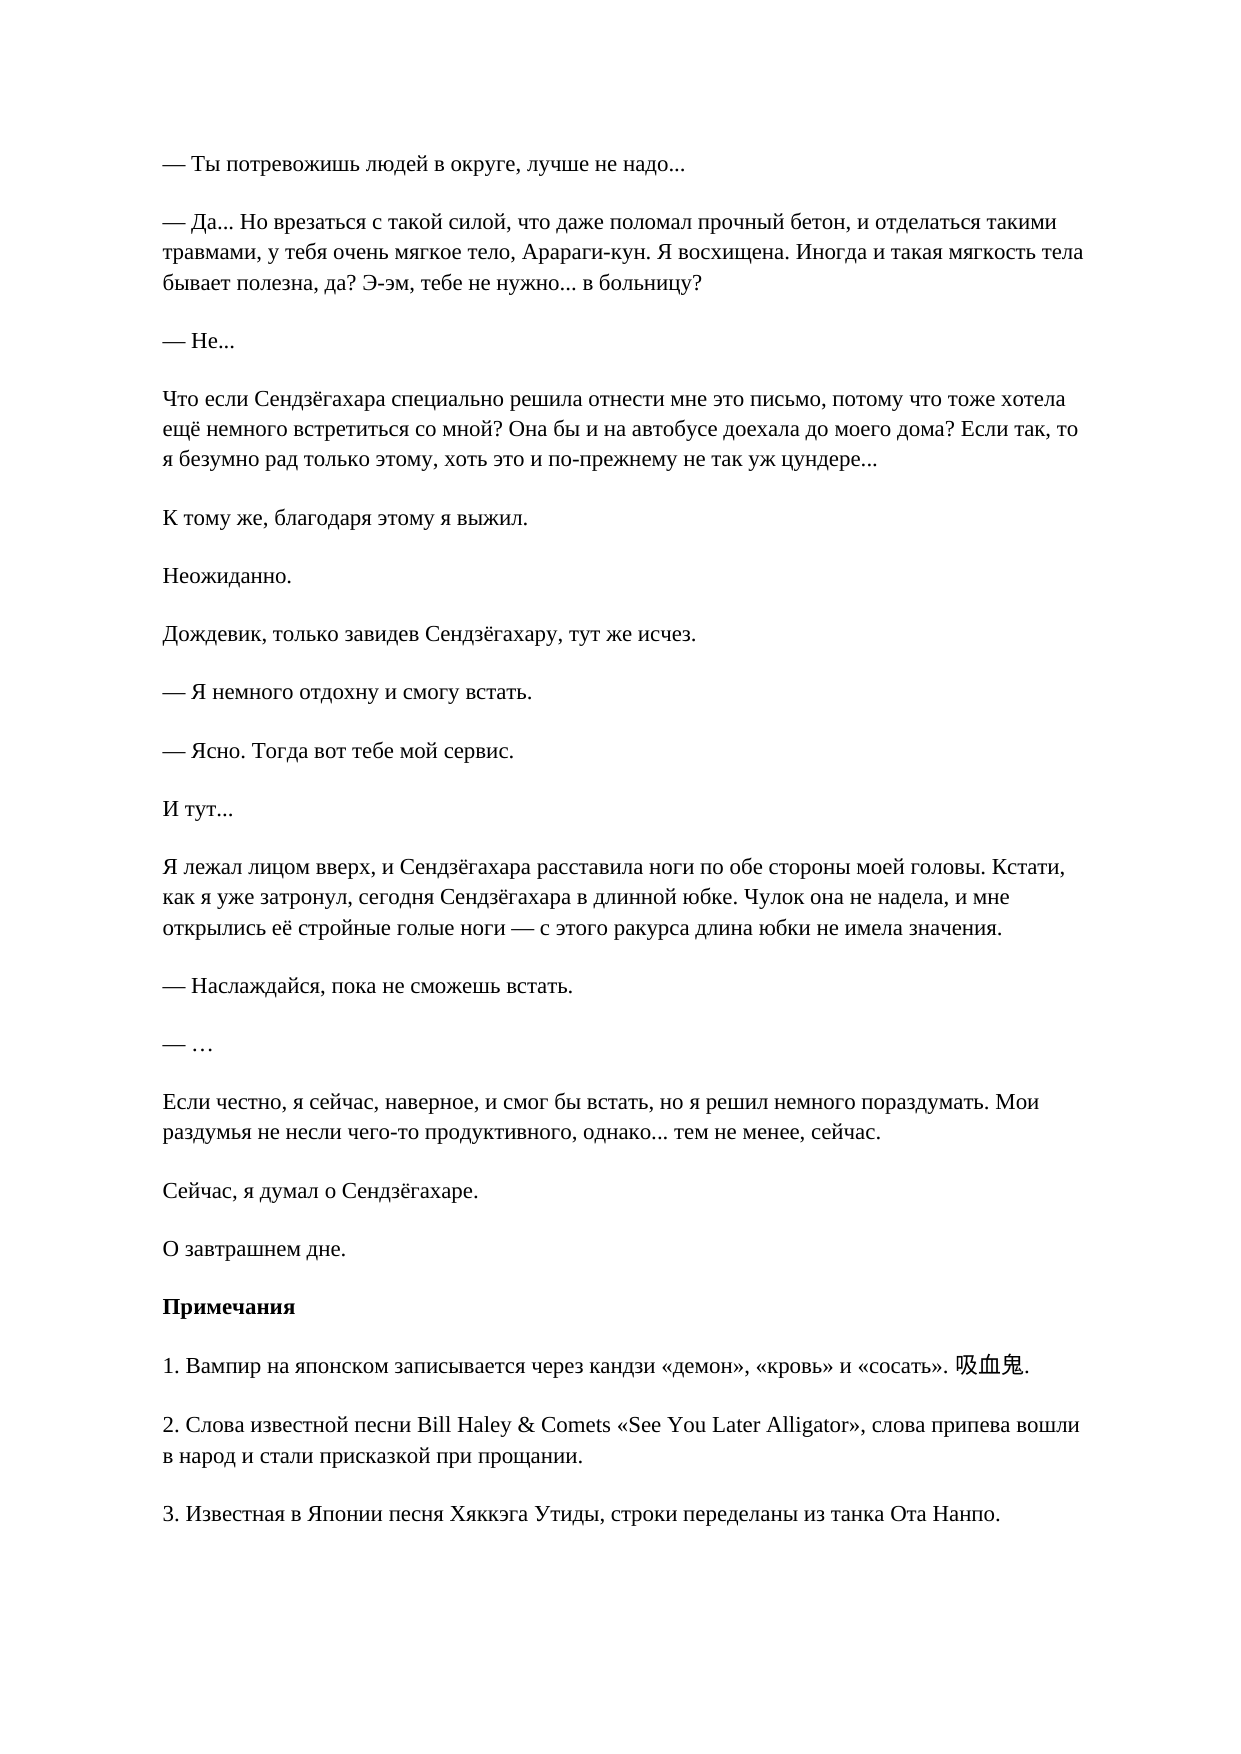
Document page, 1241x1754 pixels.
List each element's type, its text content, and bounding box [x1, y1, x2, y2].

text — Я немного отдохну и смогу встать. [162, 678, 1090, 705]
text О завтрашнем дне. [162, 1235, 1090, 1261]
text Я лежал лицом вверх, и Сендзёгахара расставила ноги по обе стороны моей головы. Кстати, как я уже затронул, сегодня Сендзёгахара в длинной юбке. Чулок она не надела, и мне открылись её стройные голые ноги — с этого ракурса длина юбки не имела значения. [162, 853, 1090, 940]
text — … [162, 1030, 1090, 1056]
text — Ты потревожишь людей в округе, лучше не надо... [162, 150, 1090, 176]
text — Да... Но врезаться с такой силой, что даже поломал прочный бетон, и отделаться такими травмами, у тебя очень мягкое тело, Арараги-кун. Я восхищена. Иногда и такая мягкость тела бывает полезна, да? Э-эм, тебе не нужно... в больницу? [162, 208, 1090, 295]
text — Наслаждайся, пока не сможешь встать. [162, 972, 1090, 998]
text Что если Сендзёгахара специально решила отнести мне это письмо, потому что тоже хотела ещё немного встретиться со мной? Она бы и на автобусе доехала до моего дома? Если так, то я безумно рад только этому, хоть это и по-прежнему не так уж цундере... [162, 385, 1090, 472]
text — Ясно. Тогда вот тебе мой сервис. [162, 737, 1090, 763]
text 2. Cлова известной песни Bill Haley & Comets «See You Later Alligator», слова припева вошли в народ и стали присказкой при прощании. [162, 1412, 1090, 1468]
text Если честно, я сейчас, наверное, и смог бы встать, но я решил немного пораздумать. Мои раздумья не несли чего-то продуктивного, однако... тем не менее, сейчас. [162, 1088, 1090, 1145]
subtitle Примечания [162, 1293, 1090, 1319]
text Сейчас, я думал о Сендзёгахаре. [162, 1177, 1090, 1203]
text К тому же, благодаря этому я выжил. [162, 504, 1090, 530]
text Дождевик, только завидев Сендзёгахару, тут же исчез. [162, 620, 1090, 647]
text 3. Известная в Японии песня Хяккэга Утиды, строки переделаны из танка Ота Нанпо. [162, 1500, 1090, 1526]
text И тут... [162, 795, 1090, 821]
text 1. Вампир на японском записывается через кандзи «демон», «кровь» и «сосать». 吸血鬼. [162, 1351, 1090, 1379]
text — Не... [162, 327, 1090, 353]
text Неожиданно. [162, 562, 1090, 588]
